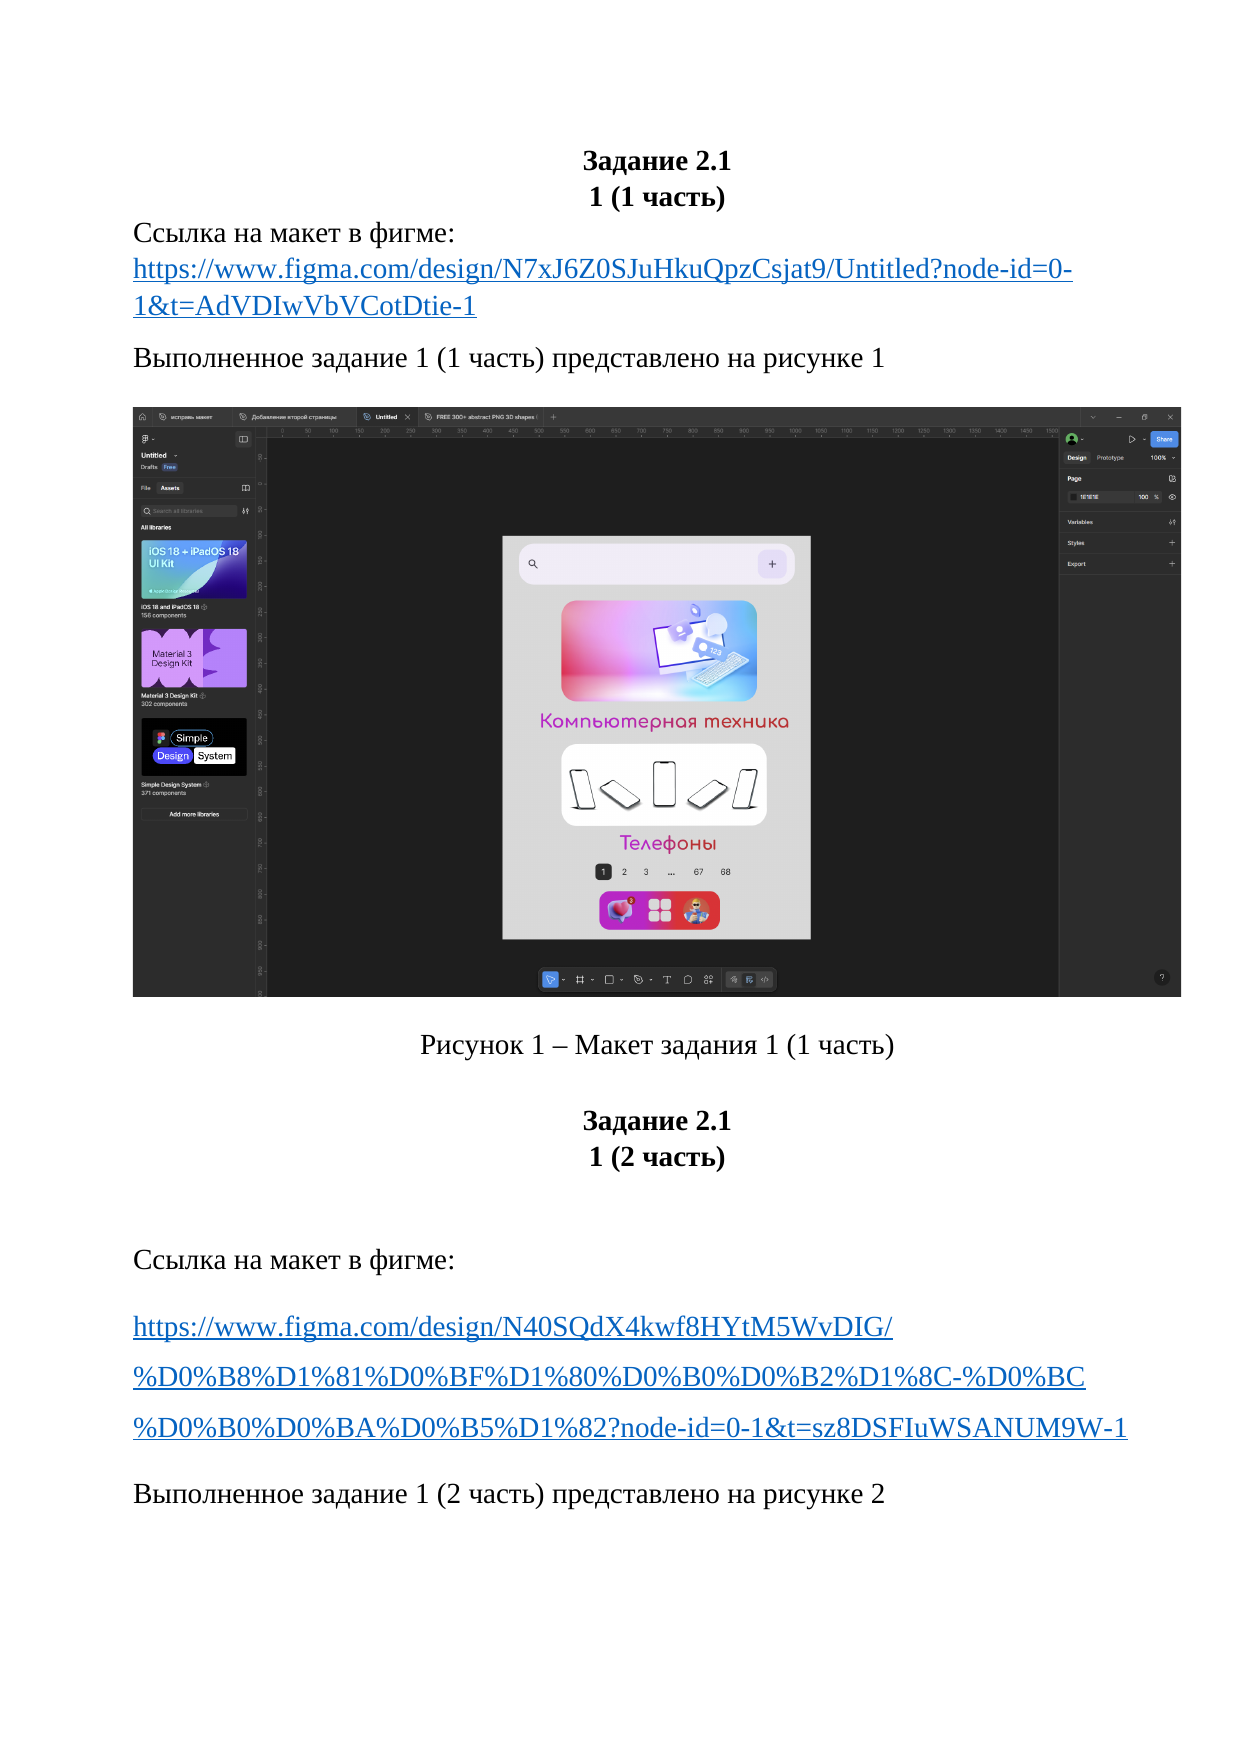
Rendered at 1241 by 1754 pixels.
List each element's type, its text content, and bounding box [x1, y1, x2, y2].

text Ссылка на макет в фигме: https://www.figma.com/design/N7xJ6Z0SJuHkuQpzCsjat9/Untitled?node-id=0-1&t=AdVDIwVbVCotDtie-1 [133, 215, 1181, 321]
text Ссылка на макет в фигме: [133, 1242, 1181, 1276]
text https://www.figma.com/design/N40SQdX4kwf8HYtM5WvDIG/%D0%B8%D1%81%D0%BF%D1%80%D0%B0%D0%B2%D1%8C-%D0%BC%D0%B0%D0%BA%D0%B5%D1%82?node-id=0-1&t=sz8DSFIuWSANUM9W-1 [133, 1309, 1181, 1443]
text Выполненное задание 1 (2 часть) представлено на рисунке 2 [133, 1477, 1181, 1510]
text Рисунок 1 – Макет задания 1 (1 часть) [133, 1027, 1181, 1061]
text Выполненное задание 1 (1 часть) представлено на рисунке 1 [133, 341, 1181, 374]
picture [132, 407, 1182, 997]
subtitle Задание 2.1 1 (2 часть) [133, 1103, 1181, 1172]
subtitle Задание 2.1 1 (1 часть) [133, 143, 1181, 213]
